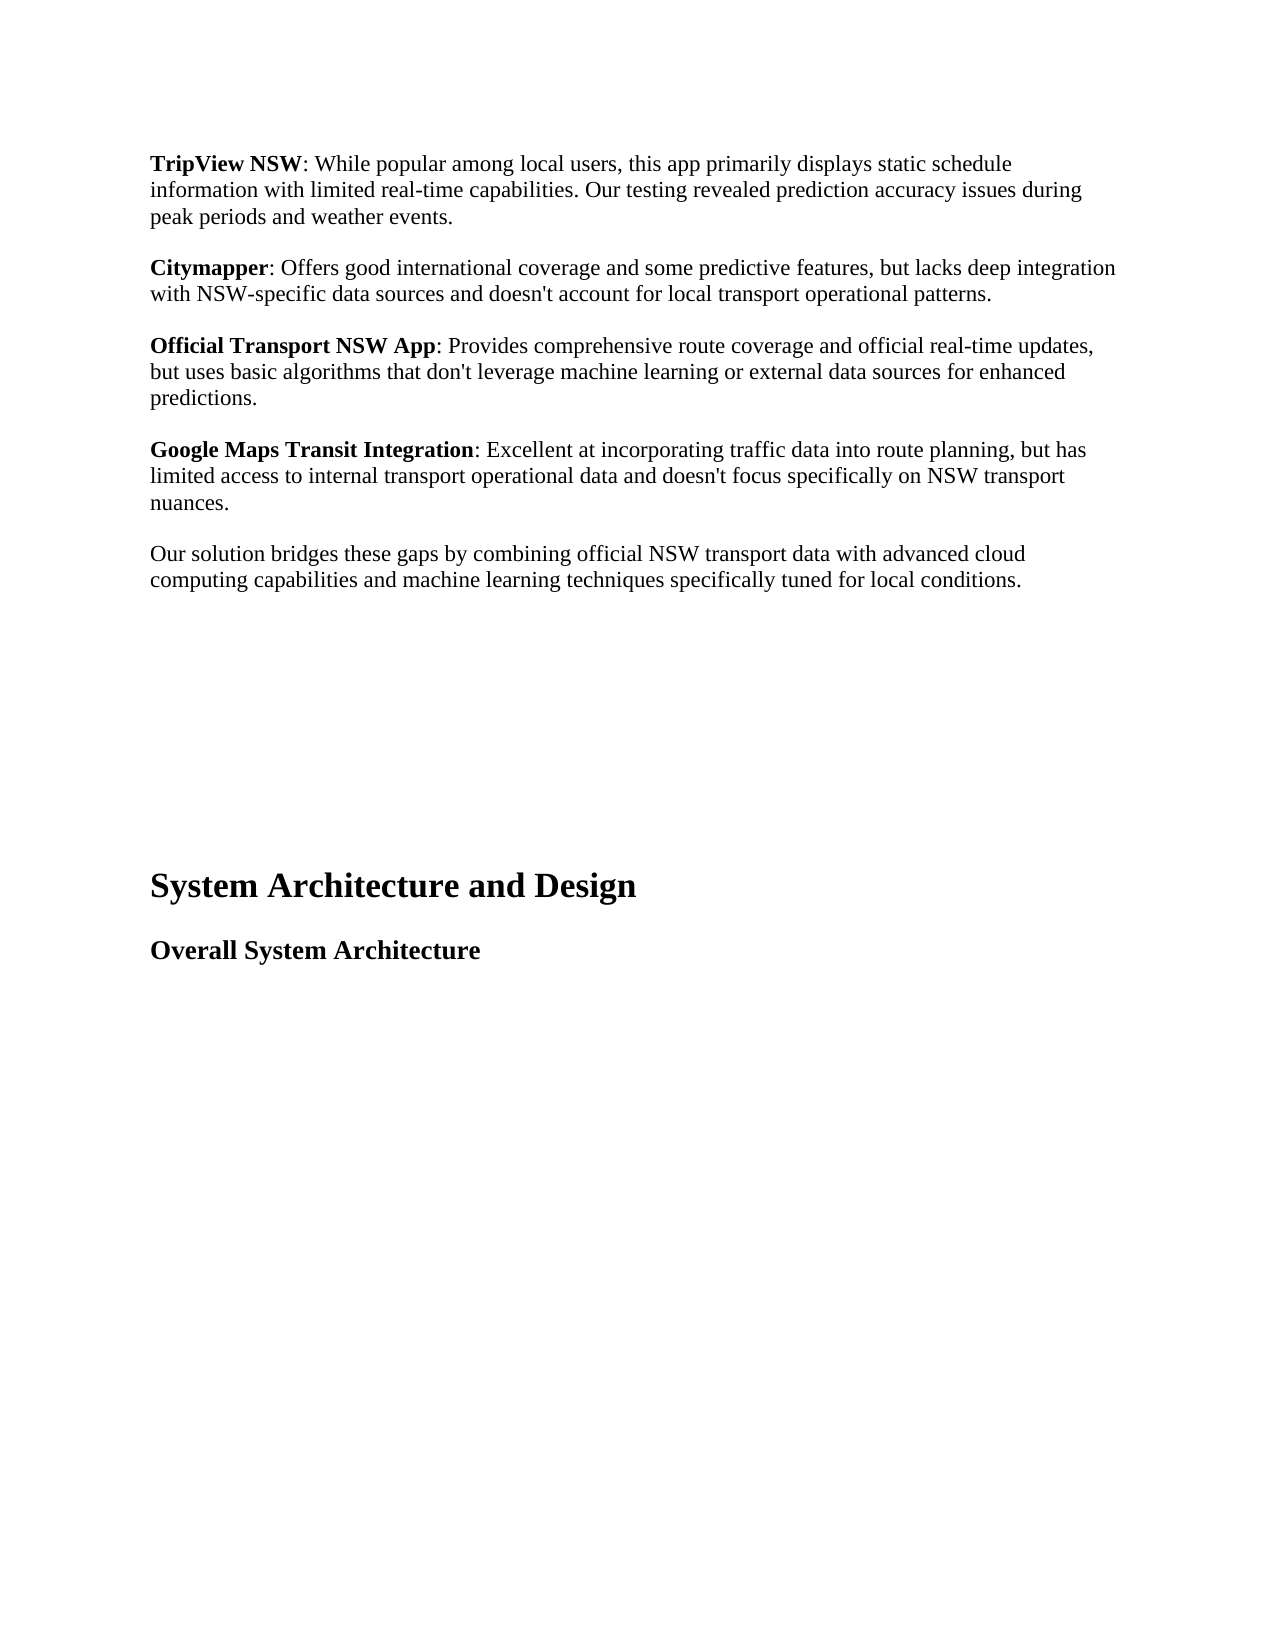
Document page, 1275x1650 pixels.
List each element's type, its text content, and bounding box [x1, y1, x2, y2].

text Google Maps Transit Integration: Excellent at incorporating traffic data into route planning, but has limited access to internal transport operational data and doesn't focus specifically on NSW transport nuances. [150, 436, 1125, 515]
text Our solution bridges these gaps by combining official NSW transport data with advanced cloud computing capabilities and machine learning techniques specifically tuned for local conditions. [150, 540, 1125, 593]
text Citymapper: Offers good international coverage and some predictive features, but lacks deep integration with NSW-specific data sources and doesn't account for local transport operational patterns. [150, 254, 1125, 307]
text Official Transport NSW App: Provides comprehensive route coverage and official real-time updates, but uses basic algorithms that don't leverage machine learning or external data sources for enhanced predictions. [150, 332, 1125, 411]
subtitle Overall System Architecture [150, 934, 1125, 966]
text TripView NSW: While popular among local users, this app primarily displays static schedule information with limited real-time capabilities. Our testing revealed prediction accuracy issues during peak periods and weather events. [150, 150, 1125, 229]
subtitle System Architecture and Design [150, 864, 1125, 905]
